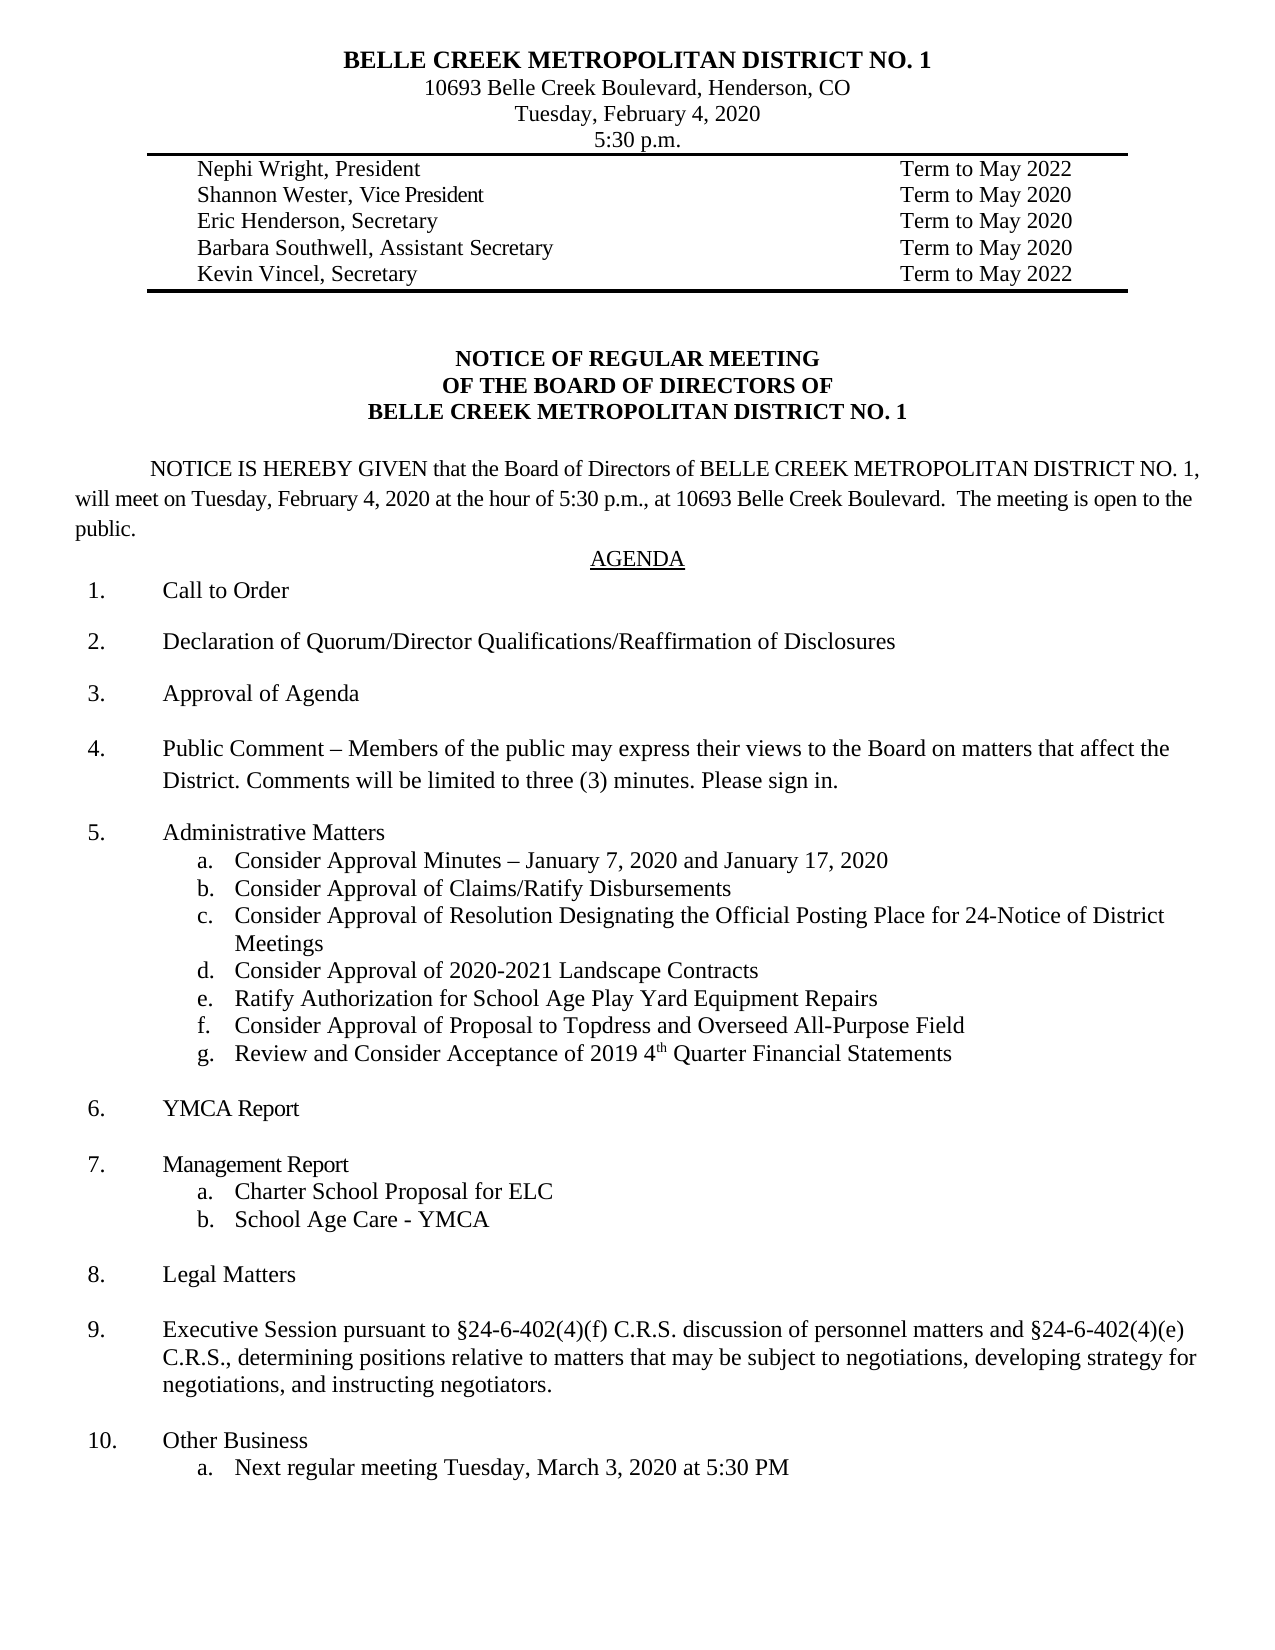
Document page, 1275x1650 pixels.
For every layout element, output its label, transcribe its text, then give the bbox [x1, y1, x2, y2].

text AGENDA [75, 545, 1200, 572]
list Consider Approval Minutes – January 7, 2020 and January 17, 2020 [197, 846, 1207, 873]
text Kevin Vincel, Secretary Term to May 2022 [197, 261, 1202, 287]
list Review and Consider Acceptance of 2019 4th Quarter Financial Statements [197, 1039, 1207, 1067]
list Call to Order [87, 576, 1207, 603]
list Consider Approval of Claims/Ratify Disbursements [197, 873, 1207, 901]
list School Age Care - YMCA [197, 1205, 1207, 1232]
list Management Report [87, 1149, 1202, 1177]
subtitle BELLE CREEK METROPOLITAN DISTRICT NO. 1 [75, 45, 1200, 74]
list Consider Approval of Resolution Designating the Official Posting Place for 24-Notice of District Meetings [197, 901, 1207, 956]
text Barbara Southwell, Assistant Secretary Term to May 2020 [197, 234, 1202, 260]
list Legal Matters [87, 1260, 1202, 1288]
list Public Comment – Members of the public may express their views to the Board on matters that affect the District. Comments will be limited to three (3) minutes. Please sign in. [87, 734, 1200, 793]
text NOTICE OF REGULAR MEETING [75, 346, 1200, 372]
text Shannon Wester, Vice President Term to May 2020 [197, 182, 1202, 208]
text BELLE CREEK METROPOLITAN DISTRICT NO. 1 [75, 398, 1200, 424]
list YMCA Report [87, 1094, 1207, 1122]
list Charter School Proposal for ELC [197, 1177, 1207, 1205]
text Tuesday, February 4, 2020 [75, 100, 1200, 126]
text Eric Henderson, Secretary Term to May 2020 [197, 208, 1202, 234]
list Consider Approval of Proposal to Topdress and Overseed All-Purpose Field [197, 1012, 1207, 1039]
text OF THE BOARD OF DIRECTORS OF [75, 372, 1200, 398]
text NOTICE IS HEREBY GIVEN that the Board of Directors of BELLE CREEK METROPOLITAN DISTRICT NO. 1, will meet on Tuesday, February 4, 2020 at the hour of 5:30 p.m., at 10693 Belle Creek Boulevard. The meeting is open to the public. [75, 455, 1200, 542]
text Nephi Wright, President Term to May 2022 [197, 155, 1202, 181]
text 10693 Belle Creek Boulevard, Henderson, CO [75, 74, 1200, 100]
list Administrative Matters [87, 818, 1207, 846]
list Ratify Authorization for School Age Play Yard Equipment Repairs [197, 984, 1207, 1012]
list Declaration of Quorum/Director Qualifications/Reaffirmation of Disclosures [87, 627, 1207, 655]
list Consider Approval of 2020-2021 Landscape Contracts [197, 956, 1207, 984]
list Other Business [87, 1426, 1202, 1453]
list Next regular meeting Tuesday, March 3, 2020 at 5:30 PM [197, 1453, 1202, 1481]
list Approval of Agenda [87, 679, 1207, 707]
list Executive Session pursuant to §24-6-402(4)(f) C.R.S. discussion of personnel matters and §24-6-402(4)(e) C.R.S., determining positions relative to matters that may be subject to negotiations, developing strategy for negotiations, and instructing negotiators. [87, 1315, 1202, 1398]
text 5:30 p.m. [75, 126, 1200, 153]
